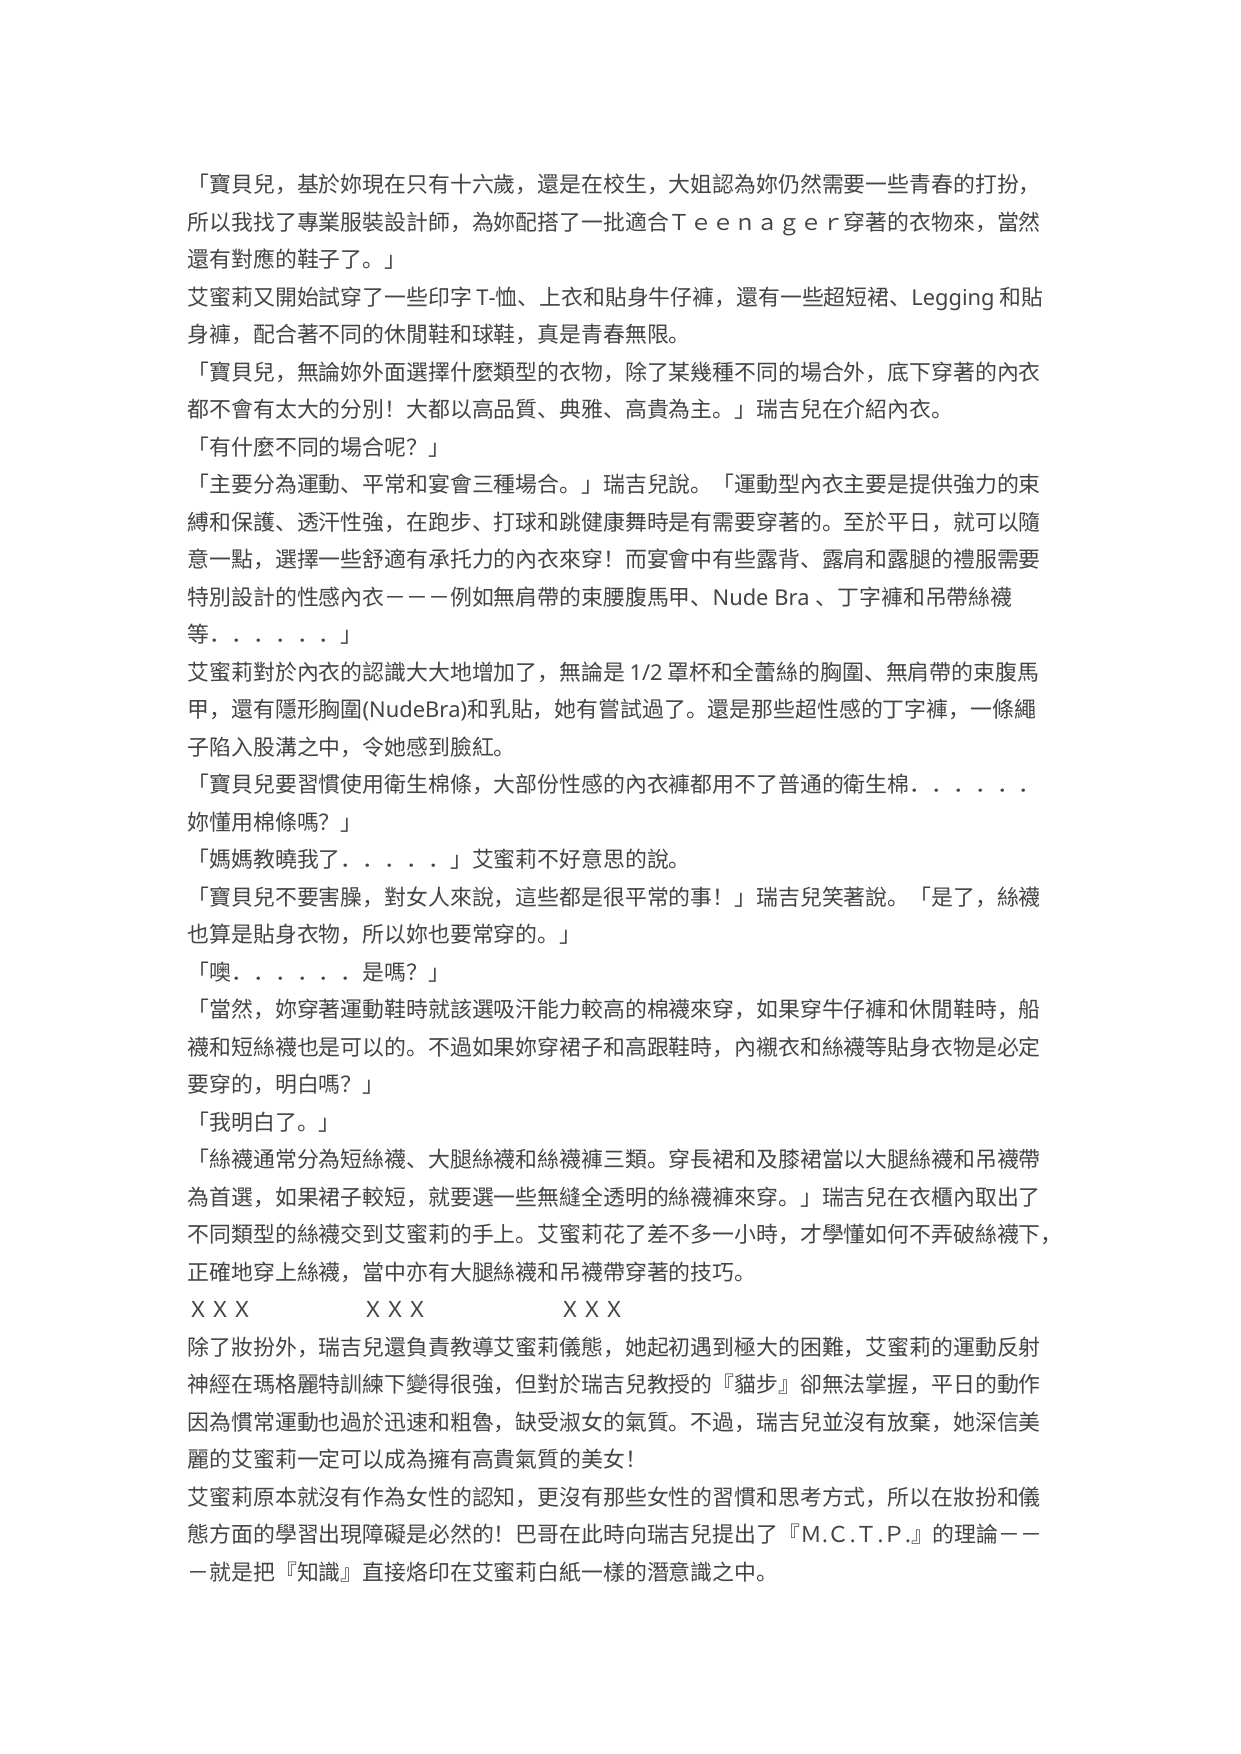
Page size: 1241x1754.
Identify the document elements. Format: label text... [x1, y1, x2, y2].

text 「寶貝兒要習慣使用衛生棉條，大部份性感的內衣褲都用不了普通的衛生棉．．．．．．妳懂用棉條嗎？」 [187, 764, 1053, 839]
text 「寶貝兒，無論妳外面選擇什麼類型的衣物，除了某幾種不同的場合外，底下穿著的內衣都不會有太大的分別！大都以高品質、典雅、高貴為主。」瑞吉兒在介紹內衣。 [187, 352, 1053, 427]
text 「我明白了。」 [187, 1102, 1053, 1139]
text 「寶貝兒，基於妳現在只有十六歲，還是在校生，大姐認為妳仍然需要一些青春的打扮，所以我找了專業服裝設計師，為妳配搭了一批適合Ｔｅｅｎａｇｅｒ穿著的衣物來，當然還有對應的鞋子了。」 [187, 164, 1053, 277]
text 「寶貝兒不要害臊，對女人來說，這些都是很平常的事！」瑞吉兒笑著說。「是了，絲襪也算是貼身衣物，所以妳也要常穿的。」 [187, 877, 1053, 952]
text ＸＸＸ ＸＸＸ ＸＸＸ [187, 1289, 1053, 1327]
text 「主要分為運動、平常和宴會三種場合。」瑞吉兒說。「運動型內衣主要是提供強力的束縛和保護、透汗性強，在跑步、打球和跳健康舞時是有需要穿著的。至於平日，就可以隨意一點，選擇一些舒適有承托力的內衣來穿！而宴會中有些露背、露肩和露腿的禮服需要特別設計的性感內衣－－－例如無肩帶的束腰腹馬甲、Nude Bra 、丁字褲和吊帶絲襪等．．．．．．」 [187, 464, 1053, 652]
text 艾蜜莉原本就沒有作為女性的認知，更沒有那些女性的習慣和思考方式，所以在妝扮和儀態方面的學習出現障礙是必然的！巴哥在此時向瑞吉兒提出了『Ｍ.Ｃ.Ｔ.Ｐ.』的理論－－－就是把『知識』直接烙印在艾蜜莉白紙一樣的潛意識之中。 [187, 1477, 1053, 1589]
text 「有什麼不同的場合呢？」 [187, 427, 1053, 464]
text 「當然，妳穿著運動鞋時就該選吸汗能力較高的棉襪來穿，如果穿牛仔褲和休閒鞋時，船襪和短絲襪也是可以的。不過如果妳穿裙子和高跟鞋時，內襯衣和絲襪等貼身衣物是必定要穿的，明白嗎？」 [187, 989, 1053, 1102]
text 艾蜜莉對於內衣的認識大大地增加了，無論是1/2罩杯和全蕾絲的胸圍、無肩帶的束腹馬甲，還有隱形胸圍(NudeBra)和乳貼，她有嘗試過了。還是那些超性感的丁字褲，一條繩子陷入股溝之中，令她感到臉紅。 [187, 652, 1053, 764]
text 「噢．．．．．．是嗎？」 [187, 952, 1053, 989]
text 「媽媽教曉我了．．．．．」艾蜜莉不好意思的說。 [187, 839, 1053, 877]
text 除了妝扮外，瑞吉兒還負責教導艾蜜莉儀態，她起初遇到極大的困難，艾蜜莉的運動反射神經在瑪格麗特訓練下變得很強，但對於瑞吉兒教授的『貓步』卻無法掌握，平日的動作因為慣常運動也過於迅速和粗魯，缺受淑女的氣質。不過，瑞吉兒並沒有放棄，她深信美麗的艾蜜莉一定可以成為擁有高貴氣質的美女！ [187, 1327, 1053, 1477]
text 「絲襪通常分為短絲襪、大腿絲襪和絲襪褲三類。穿長裙和及膝裙當以大腿絲襪和吊襪帶為首選，如果裙子較短，就要選一些無縫全透明的絲襪褲來穿。」瑞吉兒在衣櫃內取出了不同類型的絲襪交到艾蜜莉的手上。艾蜜莉花了差不多一小時，才學懂如何不弄破絲襪下，正確地穿上絲襪，當中亦有大腿絲襪和吊襪帶穿著的技巧。 [187, 1139, 1053, 1289]
text 艾蜜莉又開始試穿了一些印字T-恤、上衣和貼身牛仔褲，還有一些超短裙、Legging和貼身褲，配合著不同的休閒鞋和球鞋，真是青春無限。 [187, 277, 1053, 352]
